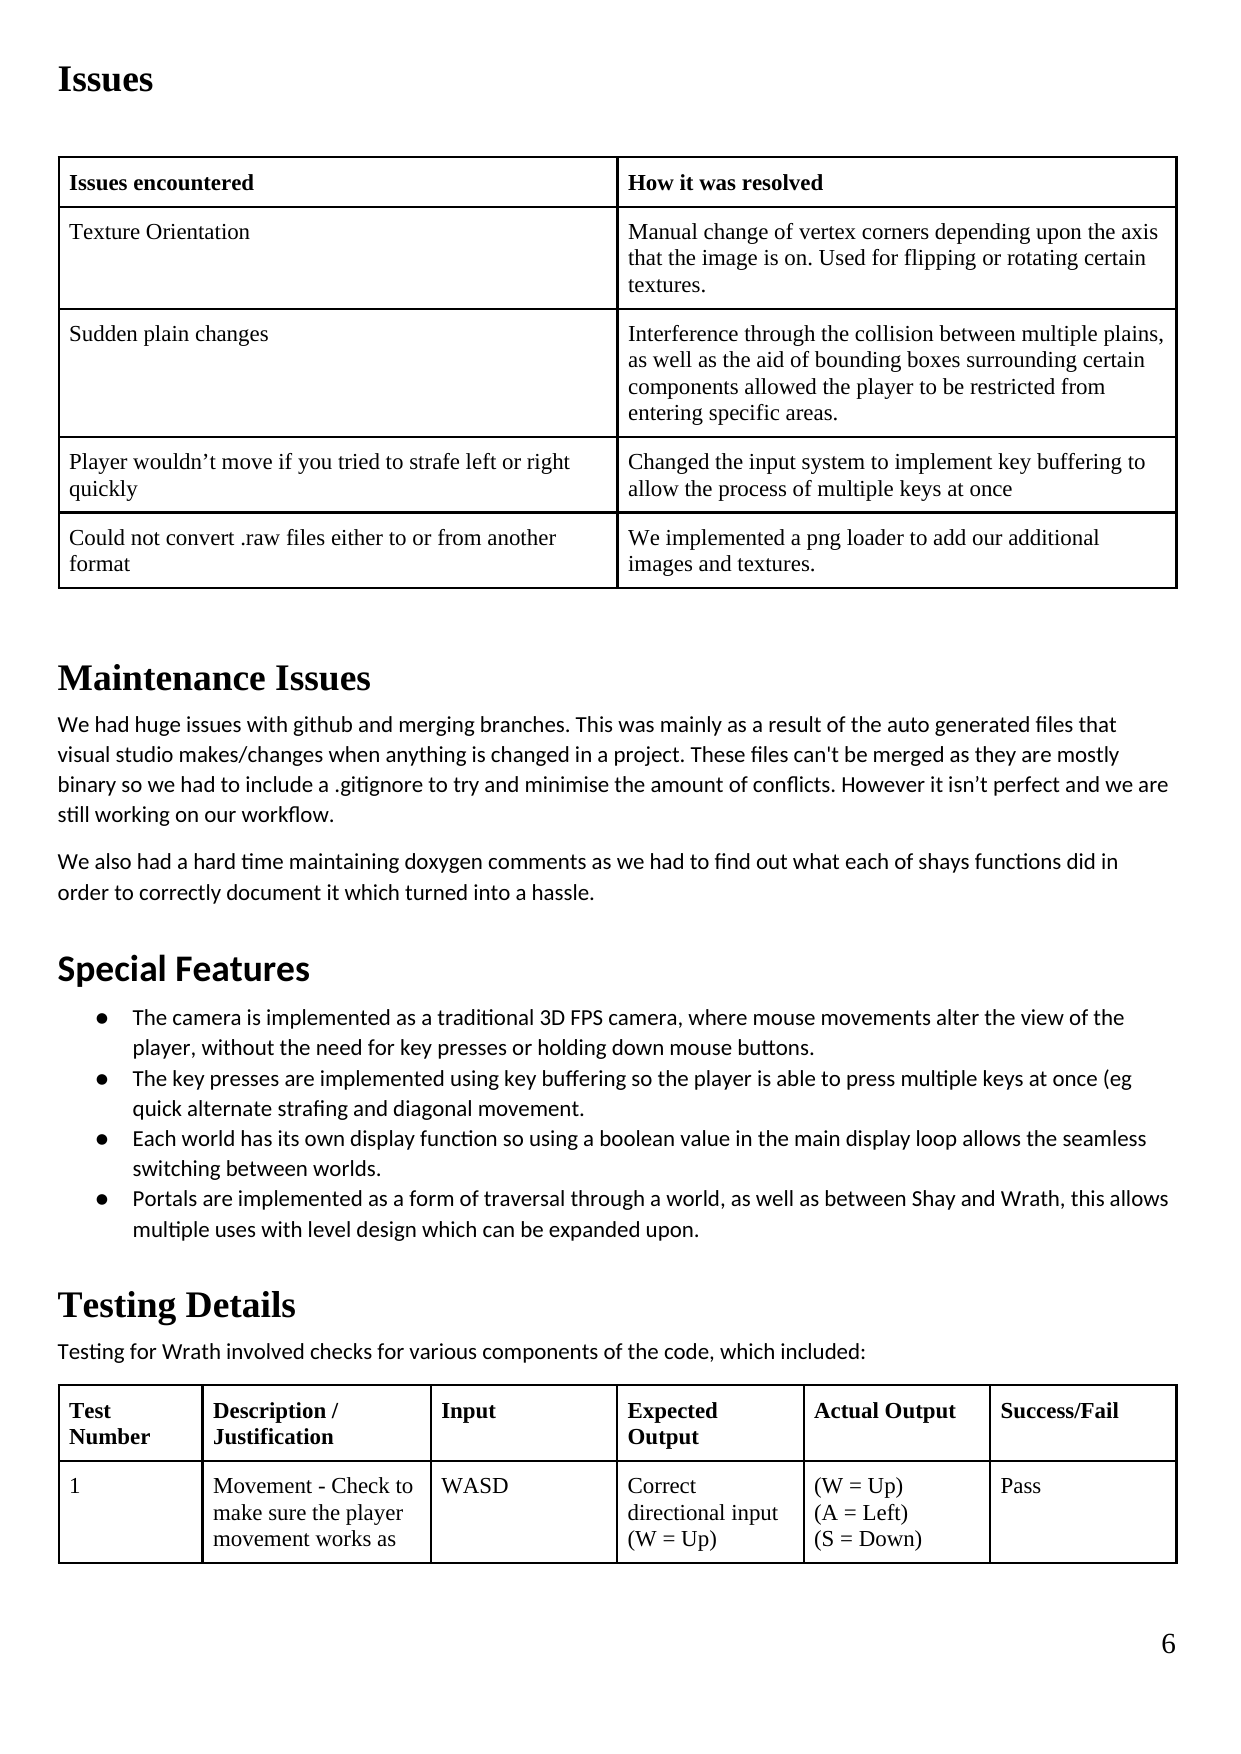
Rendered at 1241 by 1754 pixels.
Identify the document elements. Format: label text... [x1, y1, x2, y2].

table_header How it was resolved [619, 158, 1175, 206]
table_header Input [432, 1386, 616, 1460]
table_cell We implemented a png loader to add our additional images and textures. [619, 514, 1175, 587]
table_cell Player wouldn’t move if you tried to strafe left or right quickly [60, 438, 616, 511]
table_header Issues encountered [60, 158, 616, 206]
list The camera is implemented as a traditional 3D FPS camera, where mouse movements alter the view of the player, without the need for key presses or holding down mouse buttons. [95, 1003, 1176, 1061]
subtitle Maintenance Issues [57, 655, 1176, 698]
table_header Description / Justification [204, 1386, 430, 1460]
table_header Expected Output [618, 1386, 803, 1460]
table_header Actual Output [805, 1386, 989, 1460]
table_cell Texture Orientation [60, 208, 616, 307]
table_cell Sudden plain changes [60, 310, 616, 436]
table_cell Changed the input system to implement key buffering to allow the process of multiple keys at once [619, 438, 1175, 511]
table_header Success/Fail [991, 1386, 1175, 1460]
text We also had a hard time maintaining doxygen comments as we had to find out what each of shays functions did in order to correctly document it which turned into a hassle. [57, 847, 1176, 906]
table_cell Manual change of vertex corners depending upon the axis that the image is on. Used for flipping or rotating certain textures. [619, 208, 1175, 307]
table_cell WASD [432, 1462, 616, 1562]
subtitle Special Features [57, 945, 1176, 991]
table_cell (W = Up) (A = Left) (S = Down) (D = Right) [805, 1462, 989, 1562]
table_cell Pass [991, 1462, 1175, 1562]
list The key presses are implemented using key buffering so the player is able to press multiple keys at once (eg quick alternate strafing and diagonal movement. [95, 1064, 1176, 1122]
list Each world has its own display function so using a boolean value in the main display loop allows the seamless switching between worlds. [95, 1124, 1176, 1182]
table_cell Interference through the collision between multiple plains, as well as the aid of bounding boxes surrounding certain components allowed the player to be restricted from entering specific areas. [619, 310, 1175, 436]
table_cell Movement - Check to make sure the player movement works as intended with strafing and forward/back [204, 1462, 430, 1562]
table_cell Correct directional input (W = Up) (A = Left) (S = Down) (D = Right) [618, 1462, 803, 1562]
table_cell 1 [60, 1462, 201, 1562]
text Testing for Wrath involved checks for various components of the code, which included: [57, 1337, 1176, 1365]
text We had huge issues with github and merging branches. This was mainly as a result of the auto generated files that visual studio makes/changes when anything is changed in a project. These files can't be merged as they are mostly binary so we had to include a .gitignore to try and minimise the amount of conflicts. However it isn’t perfect and we are still working on our workflow. [57, 710, 1176, 829]
table_header Test Number [60, 1386, 201, 1460]
subtitle Testing Details [57, 1282, 1176, 1326]
subtitle Issues [57, 56, 1176, 99]
list Portals are implemented as a form of traversal through a world, as well as between Shay and Wrath, this allows multiple uses with level design which can be expanded upon. [95, 1184, 1176, 1243]
table_cell Could not convert .raw files either to or from another format [60, 514, 616, 587]
